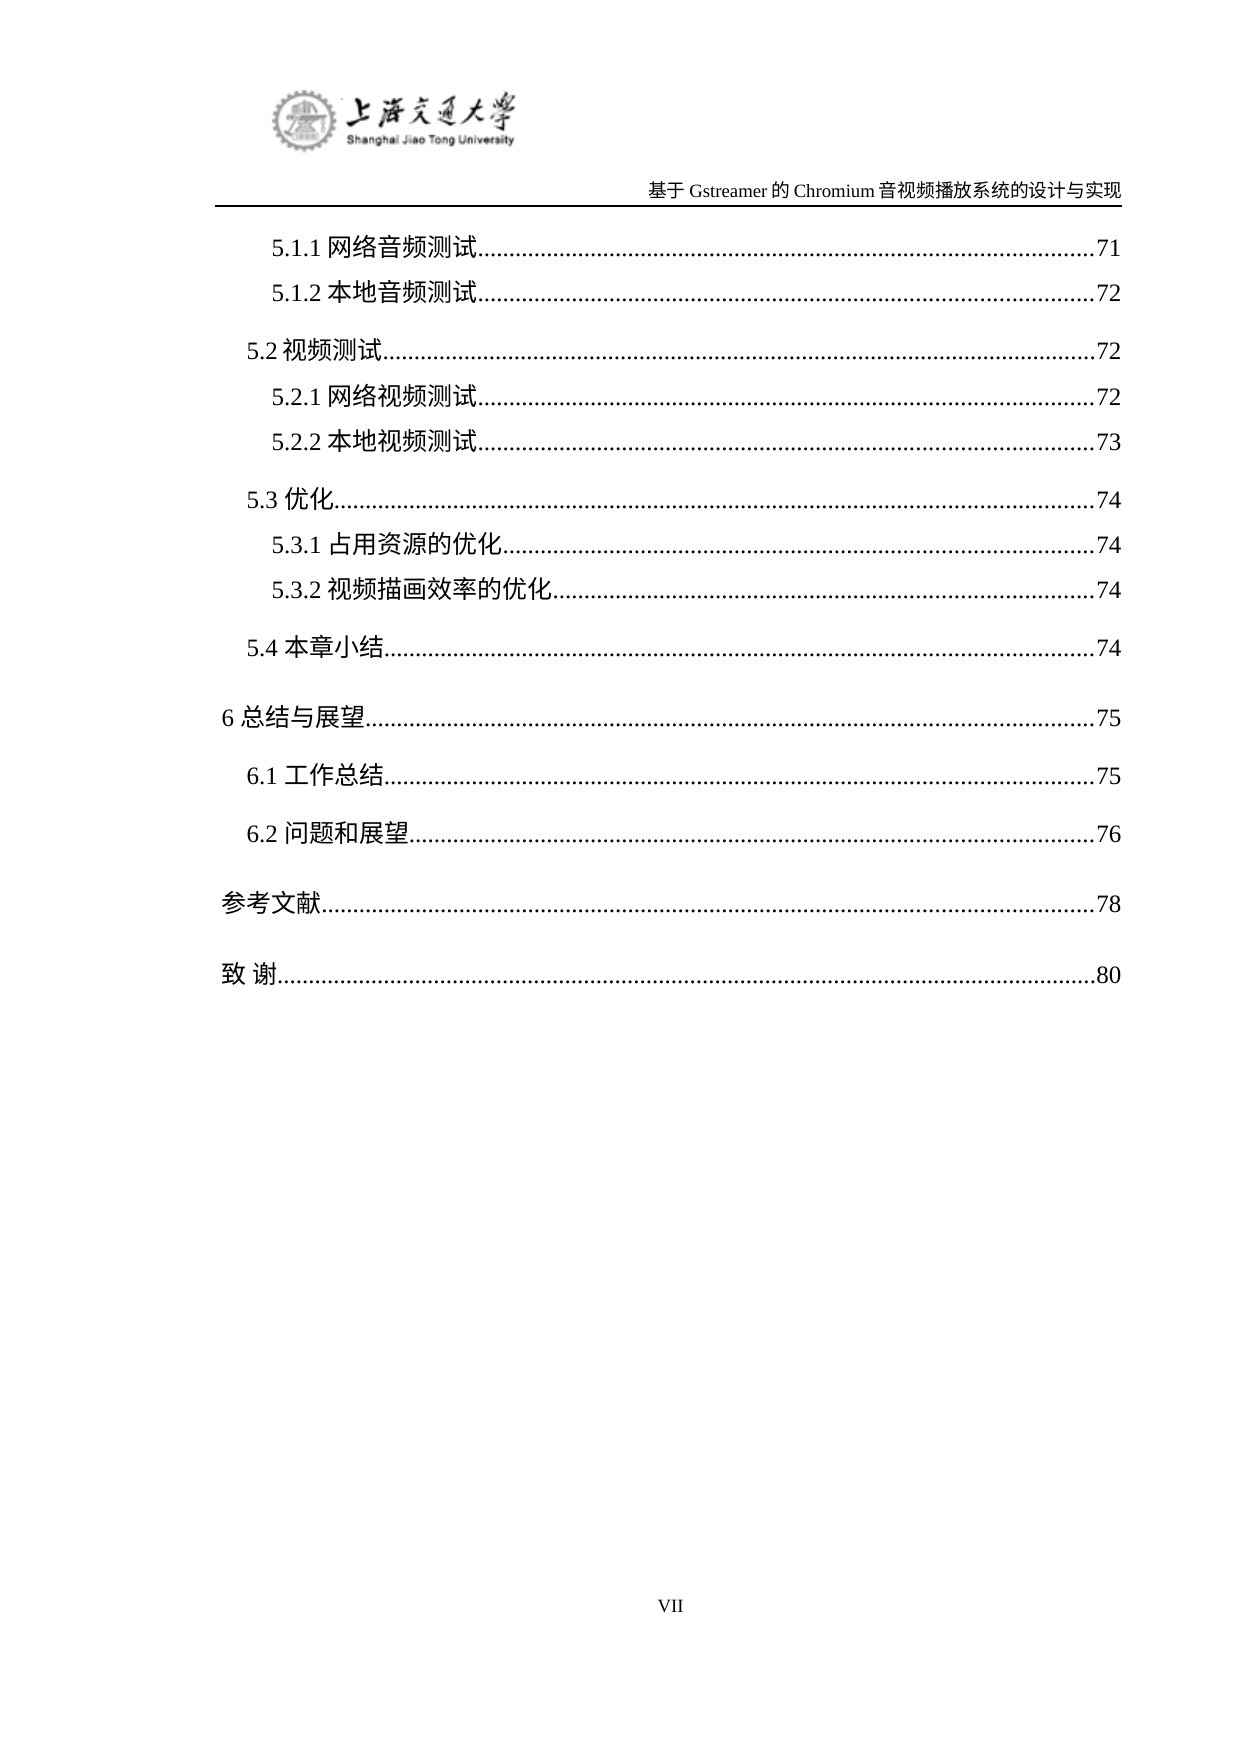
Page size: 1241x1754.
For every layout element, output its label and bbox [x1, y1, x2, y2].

picture [252, 73, 531, 156]
